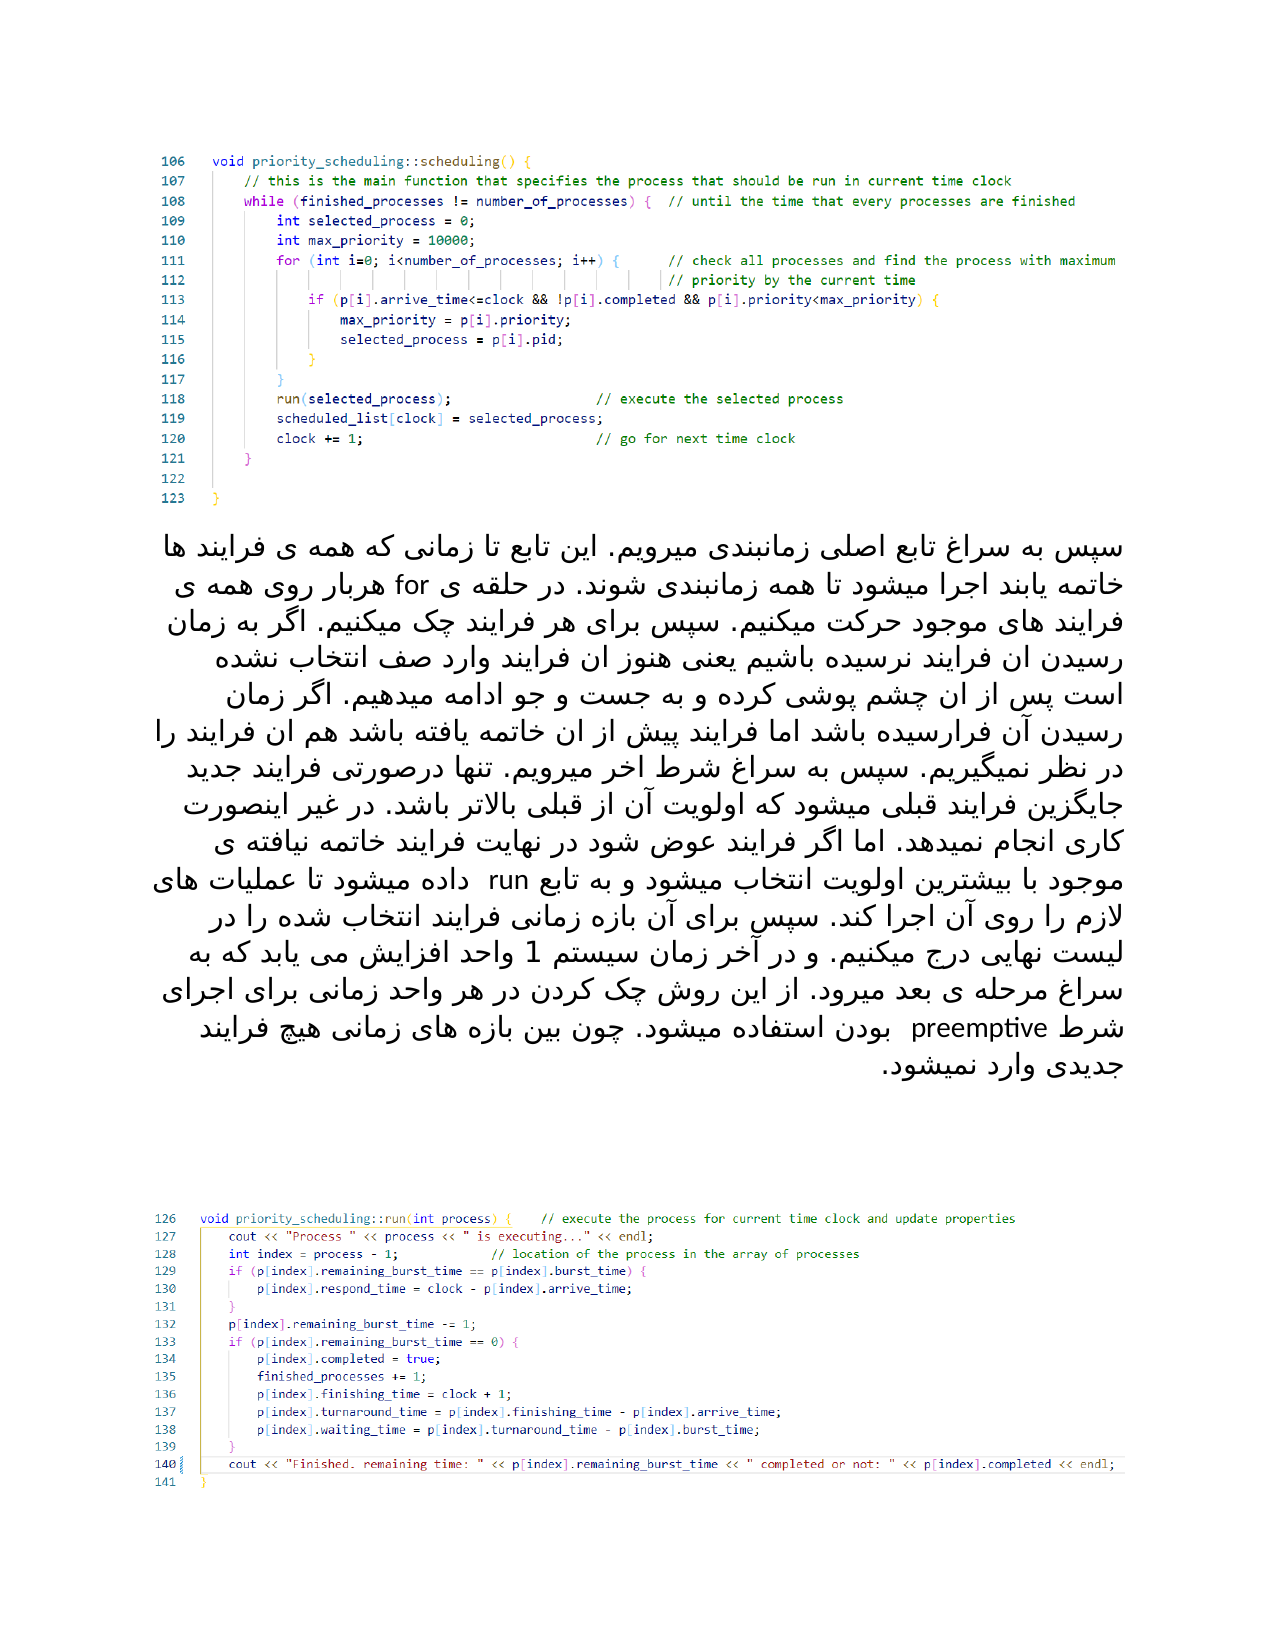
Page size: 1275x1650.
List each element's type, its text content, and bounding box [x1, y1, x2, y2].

picture [150, 1211, 1125, 1491]
text سپس به سراغ تابع اصلی زمانبندی میرویم. این تابع تا زمانی که همه ی فرایند ها خاتمه یابند اجرا میشود تا همه زمانبندی شوند. در حلقه ی for هربار روی همه ی فرایند های موجود حرکت میکنیم. سپس برای هر فرایند چک میکنیم. اگر به زمان رسیدن ان فرایند نرسیده باشیم یعنی هنوز ان فرایند وارد صف انتخاب نشده است پس از ان چشم پوشی کرده و به جست و جو ادامه میدهیم. اگر زمان رسیدن آن فرارسیده باشد اما فرایند پیش از ان خاتمه یافته باشد هم ان فرایند را در نظر نمیگیریم. سپس به سراغ شرط اخر میرویم. تنها درصورتی فرایند جدید جایگزین فرایند قبلی میشود که اولویت آن از قبلی بالاتر باشد. در غیر اینصورت کاری انجام نمیدهد. اما اگر فرایند عوض شود در نهایت فرایند خاتمه نیافته ی موجود با بیشترین اولویت انتخاب میشود و به تابع run داده میشود تا عملیات های لازم را روی آن اجرا کند. سپس برای آن بازه زمانی فرایند انتخاب شده را در لیست نهایی درج میکنیم. و در آخر زمان سیستم 1 واحد افزایش می یابد که به سراغ مرحله ی بعد میرود. از این روش چک کردن در هر واحد زمانی برای اجرای شرط preemptive بودن استفاده میشود. چون بین بازه های زمانی هیچ فرایند جدیدی وارد نمیشود. [150, 529, 1125, 1081]
picture [150, 150, 1125, 511]
